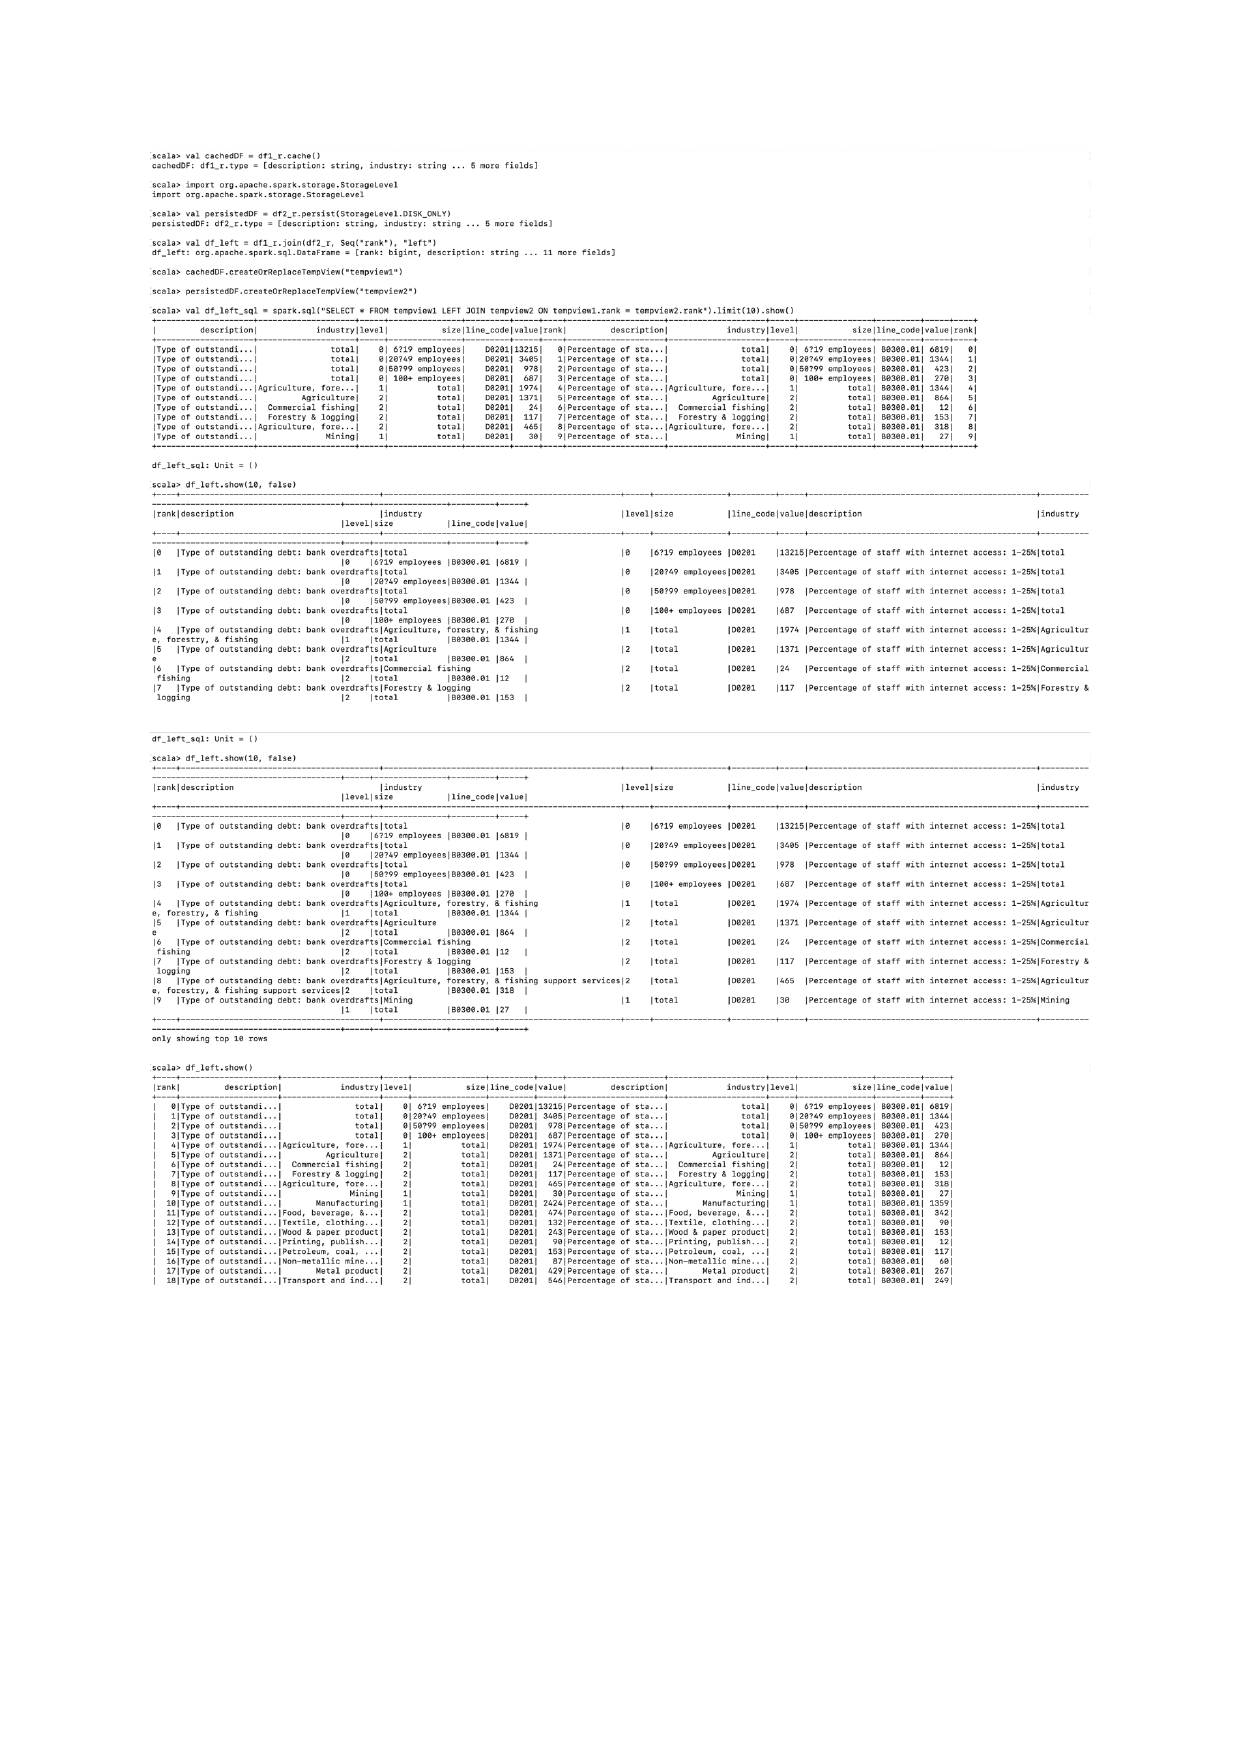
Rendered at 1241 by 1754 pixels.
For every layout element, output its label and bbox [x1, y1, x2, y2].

picture [150, 732, 1091, 1285]
picture [150, 150, 1091, 702]
